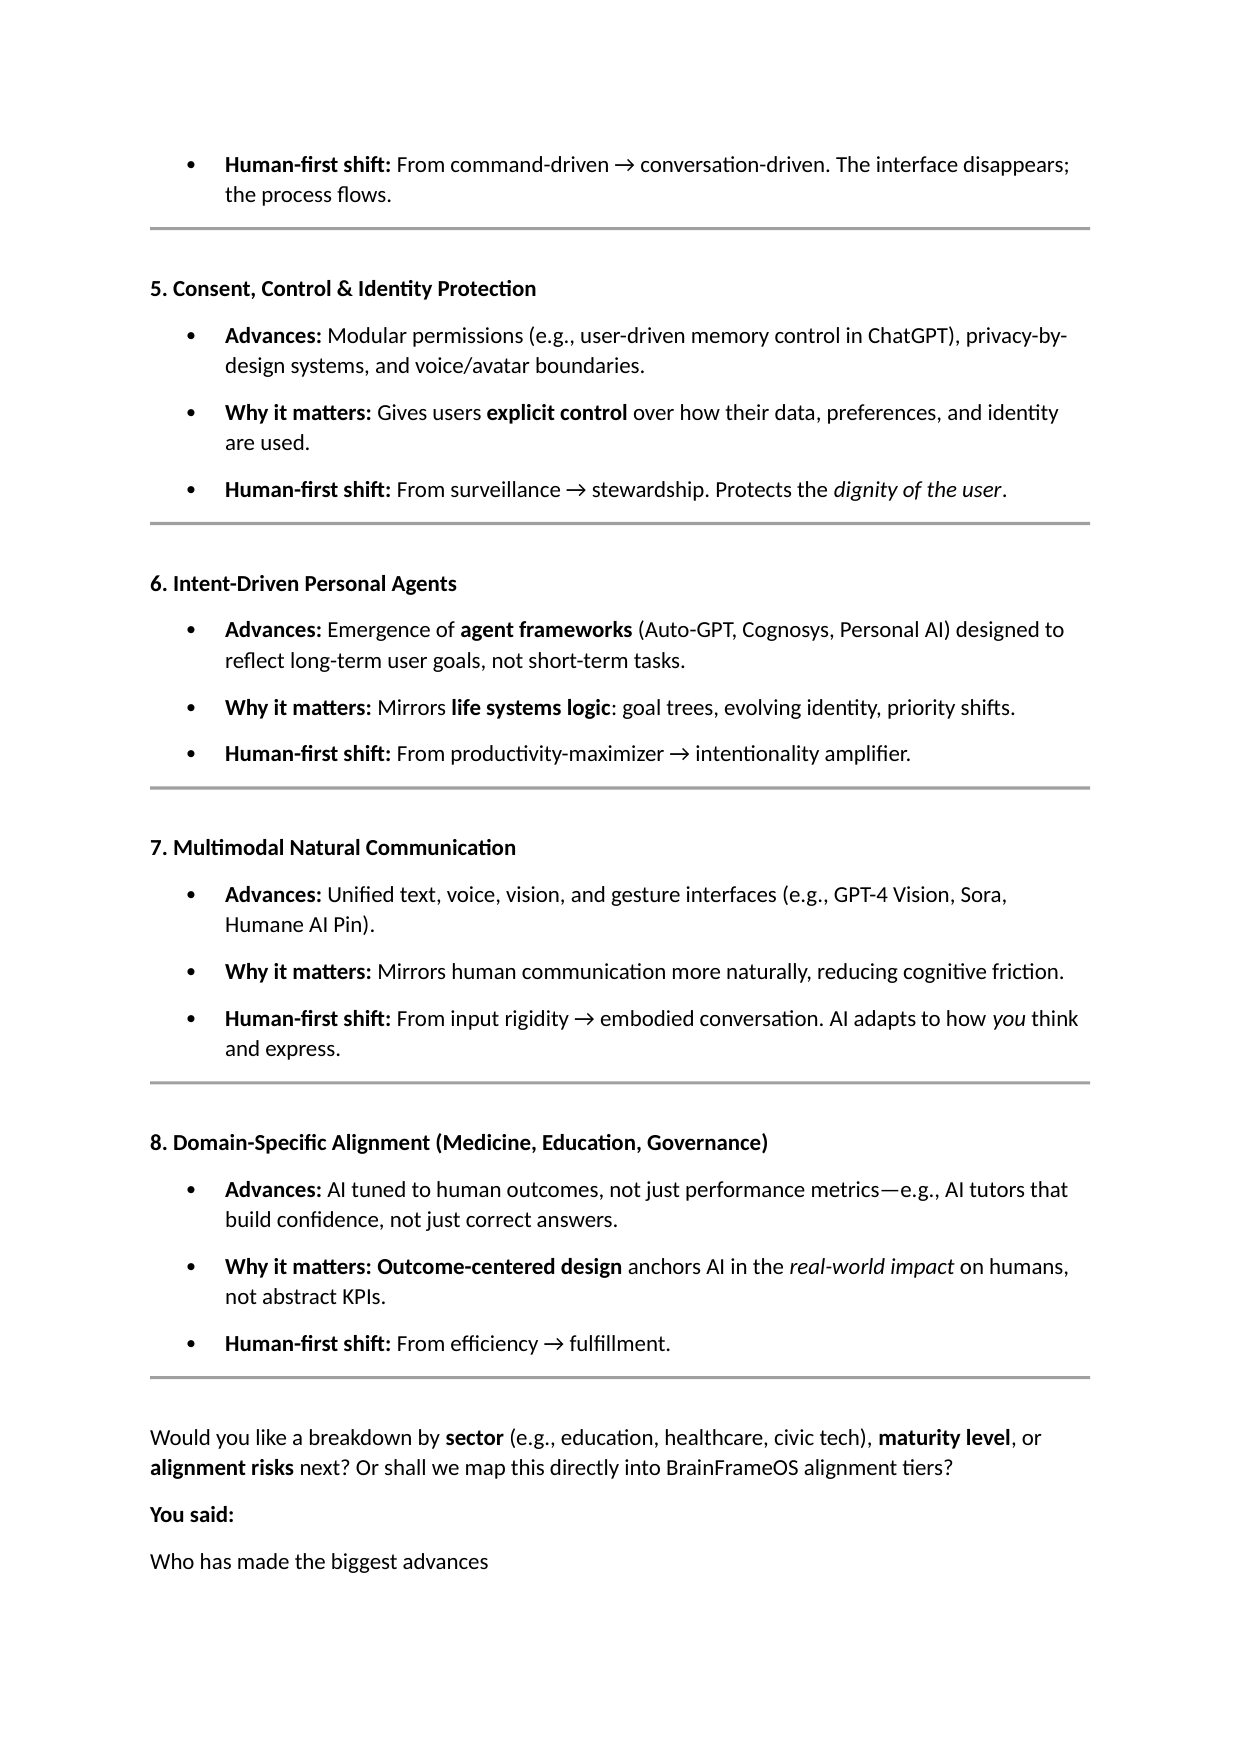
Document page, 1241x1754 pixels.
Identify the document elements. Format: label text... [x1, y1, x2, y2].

list Why it matters: Outcome-centered design anchors AI in the real-world impact on humans, not abstract KPIs. [187, 1252, 1090, 1310]
list Advances: Unified text, voice, vision, and gesture interfaces (e.g., GPT-4 Vision, Sora, Humane AI Pin). [187, 880, 1090, 938]
list Advances: AI tuned to human outcomes, not just performance metrics—e.g., AI tutors that build confidence, not just correct answers. [187, 1175, 1090, 1233]
list Human-first shift: From command-driven → conversation-driven. The interface disappears; the process flows. [187, 150, 1090, 208]
text 5. Consent, Control & Identity Protection [150, 274, 1090, 302]
list Advances: Modular permissions (e.g., user-driven memory control in ChatGPT), privacy-by-design systems, and voice/avatar boundaries. [187, 321, 1090, 379]
text Who has made the biggest advances [150, 1547, 1090, 1575]
list Why it matters: Mirrors human communication more naturally, reducing cognitive friction. [187, 957, 1090, 985]
list Human-first shift: From efficiency → fulfillment. [187, 1329, 1090, 1357]
text 6. Intent-Driven Personal Agents [150, 569, 1090, 597]
list Human-first shift: From productivity-maximizer → intentionality amplifier. [187, 739, 1090, 768]
list Why it matters: Gives users explicit control over how their data, preferences, and identity are used. [187, 398, 1090, 456]
text 8. Domain-Specific Alignment (Medicine, Education, Governance) [150, 1128, 1090, 1156]
list Human-first shift: From surveillance → stewardship. Protects the dignity of the user. [187, 475, 1090, 503]
text You said: [150, 1500, 1090, 1528]
text Would you like a breakdown by sector (e.g., education, healthcare, civic tech), maturity level, or alignment risks next? Or shall we map this directly into BrainFrameOS alignment tiers? [150, 1423, 1090, 1481]
list Why it matters: Mirrors life systems logic: goal trees, evolving identity, priority shifts. [187, 693, 1090, 721]
text 7. Multimodal Natural Communication [150, 833, 1090, 861]
list Advances: Emergence of agent frameworks (Auto-GPT, Cognosys, Personal AI) designed to reflect long-term user goals, not short-term tasks. [187, 616, 1090, 674]
list Human-first shift: From input rigidity → embodied conversation. AI adapts to how you think and express. [187, 1004, 1090, 1062]
